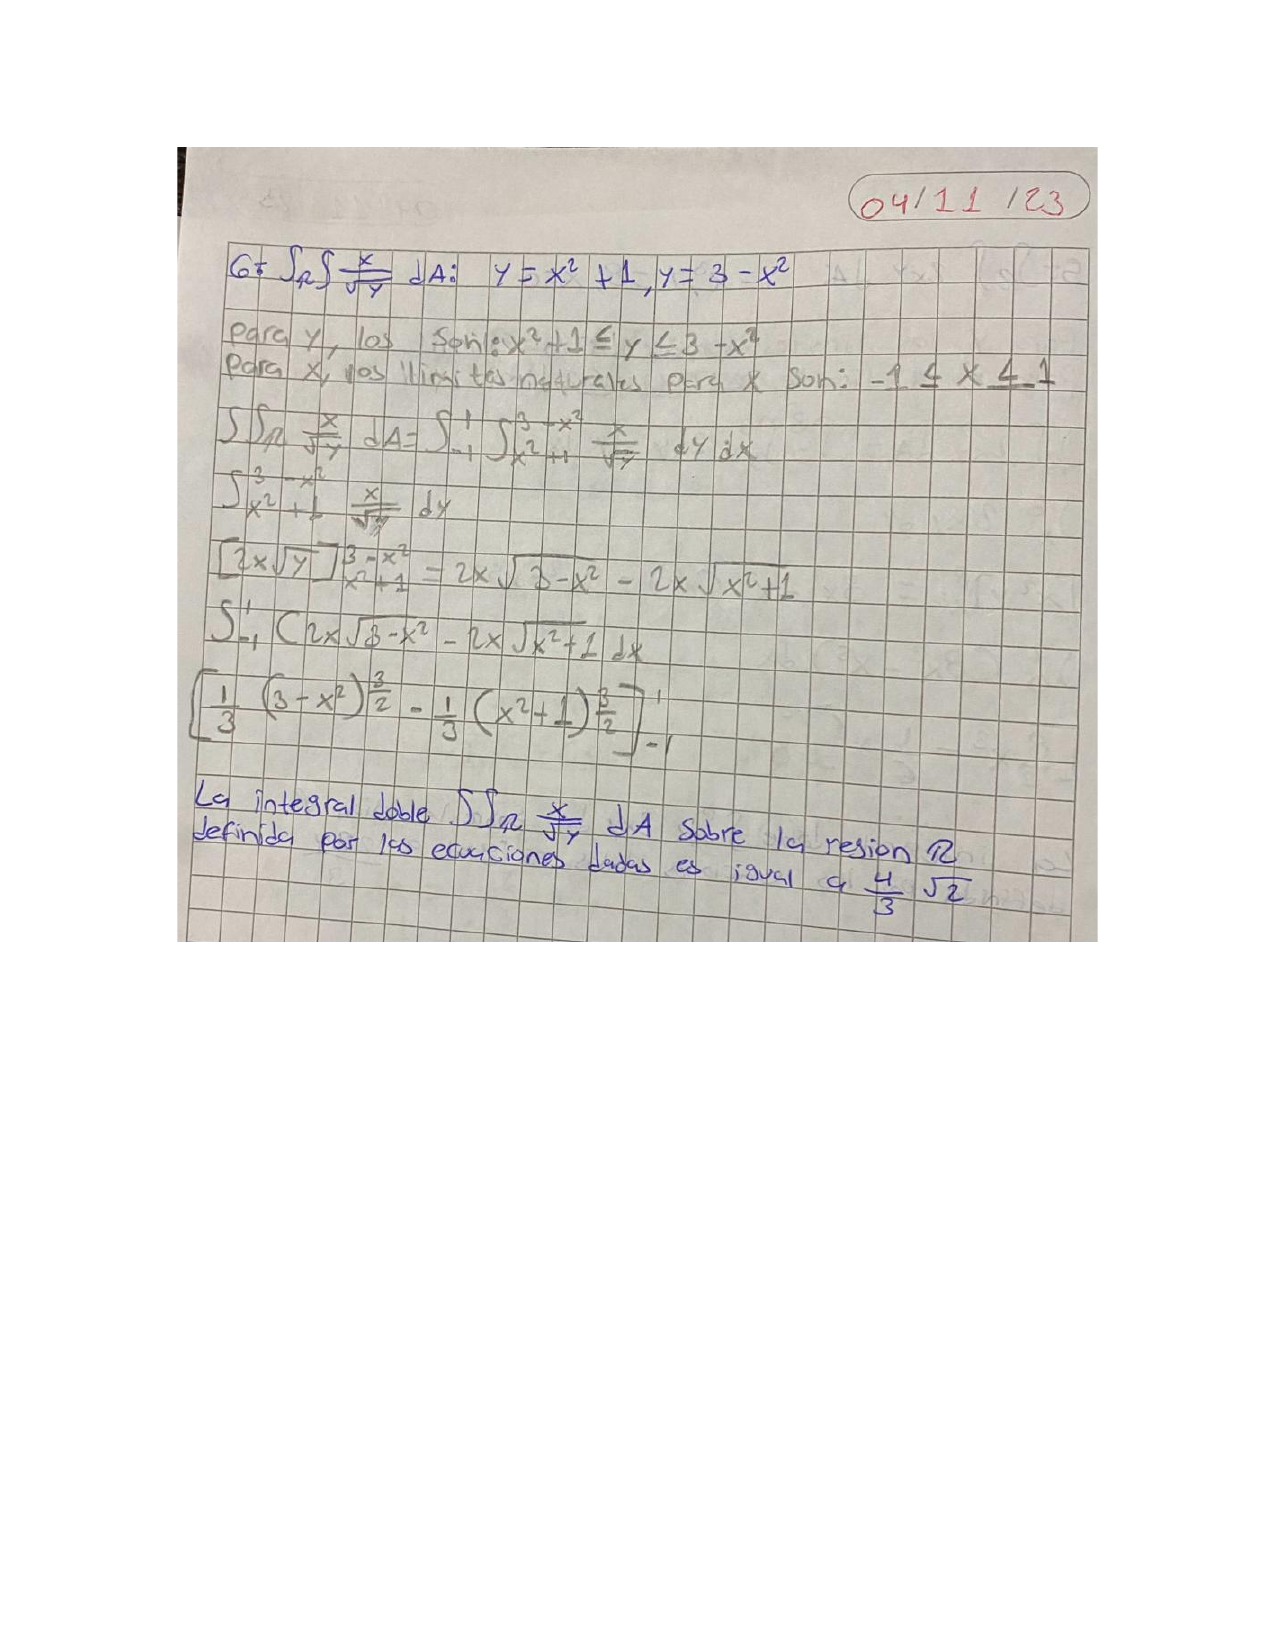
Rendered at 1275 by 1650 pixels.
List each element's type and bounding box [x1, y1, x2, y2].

picture [177, 147, 1098, 942]
